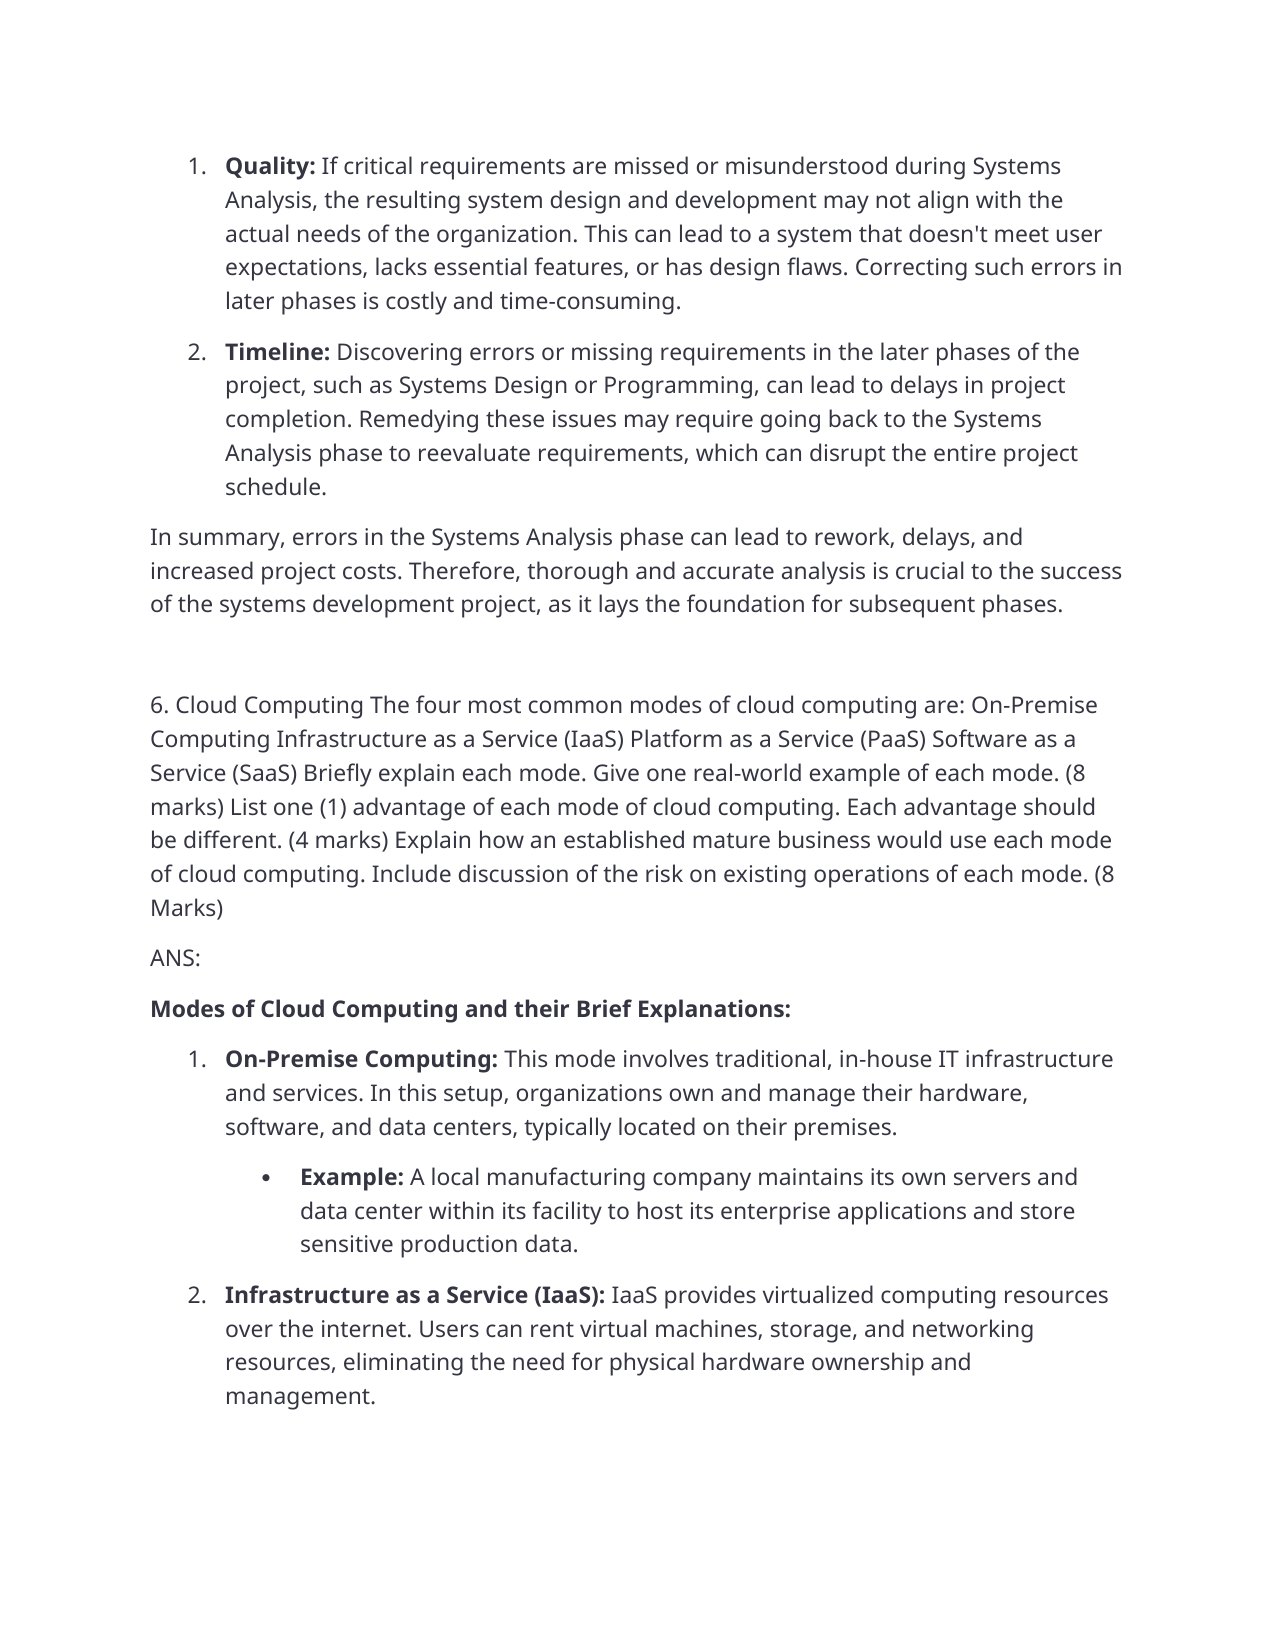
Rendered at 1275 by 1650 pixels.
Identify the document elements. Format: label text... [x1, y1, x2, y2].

text ANS: [150, 942, 1125, 973]
list Quality: If critical requirements are missed or misunderstood during Systems Analysis, the resulting system design and development may not align with the actual needs of the organization. This can lead to a system that doesn't meet user expectations, lacks essential features, or has design flaws. Correcting such errors in later phases is costly and time-consuming. [187, 150, 1125, 316]
list Timeline: Discovering errors or missing requirements in the later phases of the project, such as Systems Design or Programming, can lead to delays in project completion. Remedying these issues may require going back to the Systems Analysis phase to reevaluate requirements, which can disrupt the entire project schedule. [187, 335, 1125, 502]
text 6. Cloud Computing The four most common modes of cloud computing are: On-Premise Computing Infrastructure as a Service (IaaS) Platform as a Service (PaaS) Software as a Service (SaaS) Briefly explain each mode. Give one real-world example of each mode. (8 marks) List one (1) advantage of each mode of cloud computing. Each advantage should be different. (4 marks) Explain how an established mature business would use each mode of cloud computing. Include discussion of the risk on existing operations of each mode. (8 Marks) [150, 689, 1125, 923]
list Example: A local manufacturing company maintains its own servers and data center within its facility to host its enterprise applications and store sensitive production data. [262, 1161, 1125, 1259]
text Modes of Cloud Computing and their Brief Explanations: [150, 992, 1125, 1024]
list On-Premise Computing: This mode involves traditional, in-house IT infrastructure and services. In this setup, organizations own and manage their hardware, software, and data centers, typically located on their premises. [187, 1043, 1125, 1142]
list Infrastructure as a Service (IaaS): IaaS provides virtualized computing resources over the internet. Users can rent virtual machines, storage, and networking resources, eliminating the need for physical hardware ownership and management. [187, 1279, 1125, 1411]
text In summary, errors in the Systems Analysis phase can lead to rework, delays, and increased project costs. Therefore, thorough and accurate analysis is crucial to the success of the systems development project, as it lays the foundation for subsequent phases. [150, 521, 1125, 619]
